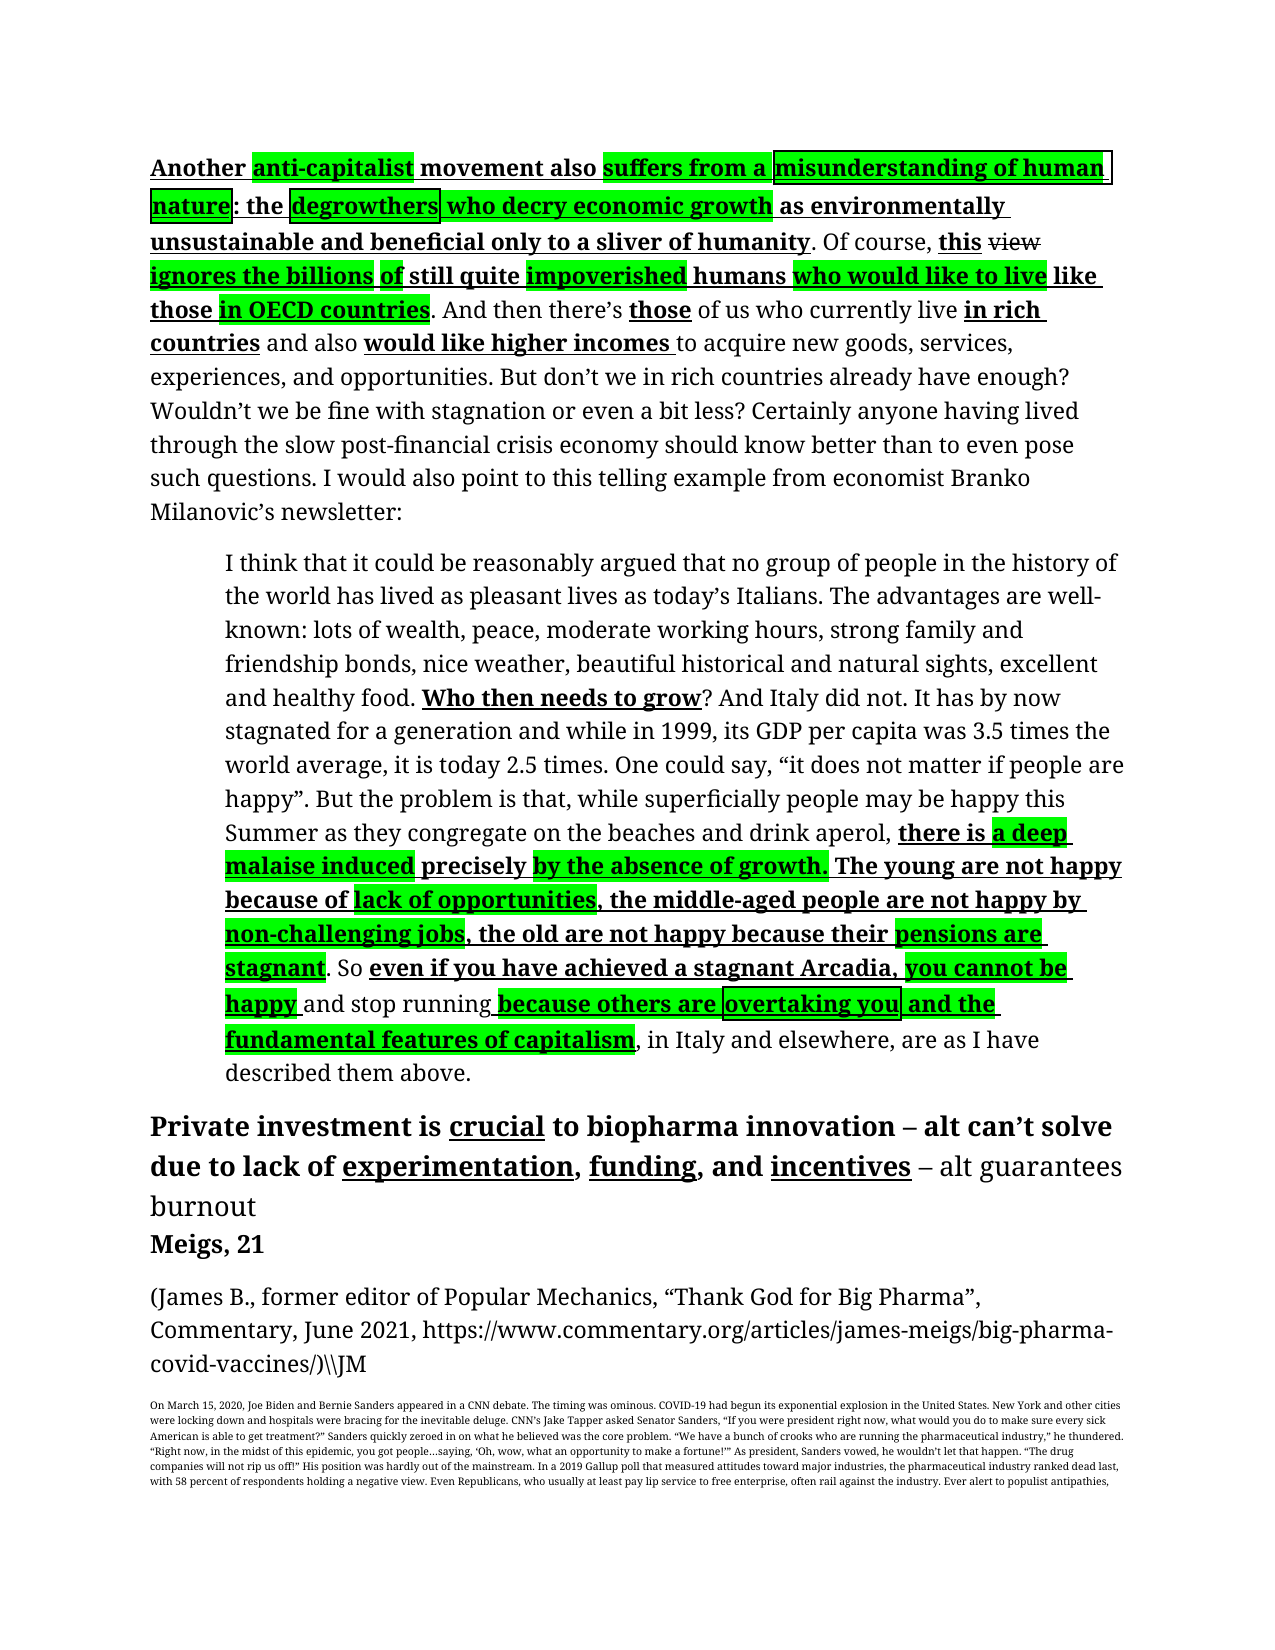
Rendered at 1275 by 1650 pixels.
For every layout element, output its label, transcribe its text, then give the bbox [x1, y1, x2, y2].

subtitle Private investment is crucial to biopharma innovation – alt can’t solve due to lack of experimentation, funding, and incentives – alt guarantees burnout [150, 1108, 1125, 1224]
text Meigs, 21 [150, 1227, 1125, 1261]
text Another anti-capitalist movement also suffers from a misunderstanding of human nature: the degrowthers who decry economic growth as environmentally unsustainable and beneficial only to a sliver of humanity. Of course, this view ignores the billions of still quite impoverished humans who would like to live like those in OECD countries. And then there’s those of us who currently live in rich countries and also would like higher incomes to acquire new goods, services, experiences, and opportunities. But don’t we in rich countries already have enough? Wouldn’t we be fine with stagnation or even a bit less? Certainly anyone having lived through the slow post-financial crisis economy should know better than to even pose such questions. I would also point to this telling example from economist Branko Milanovic’s newsletter: [150, 150, 1125, 527]
text I think that it could be reasonably argued that no group of people in the history of the world has lived as pleasant lives as today’s Italians. The advantages are well-known: lots of wealth, peace, moderate working hours, strong family and friendship bonds, nice weather, beautiful historical and natural sights, excellent and healthy food. Who then needs to grow? And Italy did not. It has by now stagnated for a generation and while in 1999, its GDP per capita was 3.5 times the world average, it is today 2.5 times. One could say, “it does not matter if people are happy”. But the problem is that, while superficially people may be happy this Summer as they congregate on the beaches and drink aperol, there is a deep malaise induced precisely by the absence of growth. The young are not happy because of lack of opportunities, the middle-aged people are not happy by non-challenging jobs, the old are not happy because their pensions are stagnant. So even if you have achieved a stagnant Arcadia, you cannot be happy and stop running because others are overtaking you and the fundamental features of capitalism, in Italy and elsewhere, are as I have described them above. [225, 547, 1125, 1088]
text (James B., former editor of Popular Mechanics, “Thank God for Big Pharma”, Commentary, June 2021, https://www.commentary.org/articles/james-meigs/big-pharma-covid-vaccines/)\\JM [150, 1281, 1125, 1379]
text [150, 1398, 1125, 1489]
